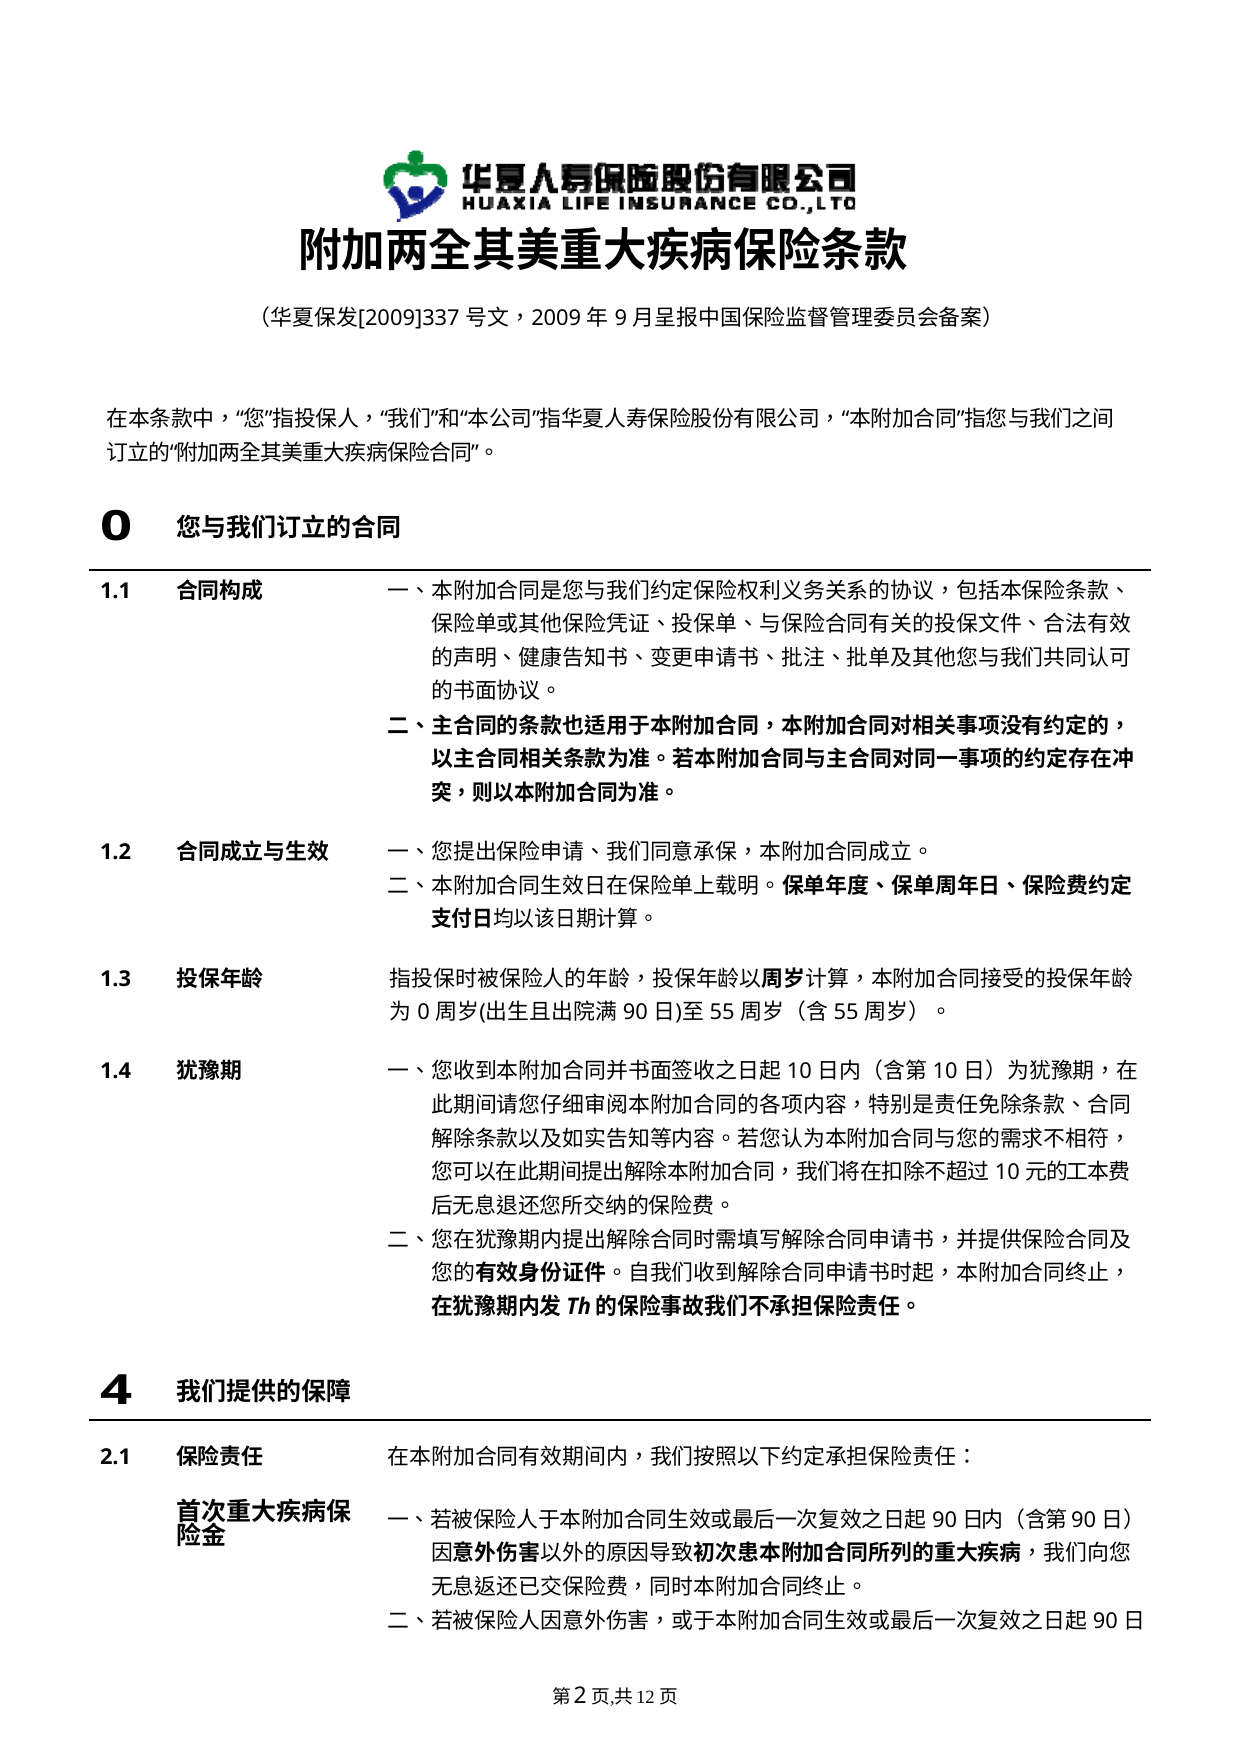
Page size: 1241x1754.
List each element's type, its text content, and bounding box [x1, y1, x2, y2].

subtitle 二、主合同的条款也适用于本附加合同，本附加合同对相关事项没有约定的， 以主合同相关条款为准。若本附加合同与主合同对同一事项的约定存在冲突，则以本附加合同为准。 [387, 710, 1134, 807]
subtitle 0 您与我们订立的合同 [100, 492, 1163, 553]
list 合同构成 一、本附加合同是您与我们约定保险权利义务关系的协议，包括本保险条款、 [100, 570, 1163, 604]
text 二、若被保险人因意外伤害，或于本附加合同生效或最后一次复效之日起 90 日 [387, 1605, 1163, 1635]
list 合同成立与生效 一、您提出保险申请、我们同意承保，本附加合同成立。 [100, 836, 1163, 866]
text 4 我们提供的保障 [100, 1354, 1163, 1412]
subtitle 首次重大疾病保险金 [176, 1500, 351, 1552]
text （华夏保发[2009]337 号文，2009 年 9 月呈报中国保险监督管理委员会备案） [248, 302, 1163, 332]
text 二、本附加合同生效日在保险单上载明。保单年度、保单周年日、保险费约定支付日均以该日期计算。 [387, 870, 1133, 933]
text 保险单或其他保险凭证、投保单、与保险合同有关的投保文件、合法有效的声明、健康告知书、变更申请书、批注、批单及其他您与我们共同认可的书面协议。 [431, 608, 1131, 705]
list 犹豫期 一、您收到本附加合同并书面签收之日起 10 日内（含第 10 日）为犹豫期，在 [100, 1055, 1163, 1085]
text 二、您在犹豫期内提出解除合同时需填写解除合同申请书，并提供保险合同及您的有效身份证件。自我们收到解除合同申请书时起，本附加合同终止， 在犹豫期内发Th的保险事故我们不承担保险责任。 [387, 1224, 1132, 1321]
picture [379, 150, 856, 222]
text 一、若被保险人于本附加合同生效或最后一次复效之日起 90 日内（含第 90 日） 因意外伤害以外的原因导致初次患本附加合同所列的重大疾病，我们向您无息返还已交保险费，同时本附加合同终止。 [387, 1504, 1151, 1601]
list 投保年龄 指投保时被保险人的年龄，投保年龄以周岁计算，本附加合同接受的投保年龄 为 0 周岁(出生且出院满 90 日)至 55 周岁（含 55 周岁）。 [100, 962, 1141, 1026]
subtitle 附加两全其美重大疾病保险条款 [298, 222, 1163, 278]
text 在本条款中，“您”指投保人，“我们”和“本公司”指华夏人寿保险股份有限公司，“本附加合同”指您与我们之间订立的“附加两全其美重大疾病保险合同”。 [106, 403, 1124, 467]
text 此期间请您仔细审阅本附加合同的各项内容，特别是责任免除条款、合同解除条款以及如实告知等内容。若您认为本附加合同与您的需求不相符， 您可以在此期间提出解除本附加合同，我们将在扣除不超过 10 元的工本费后无息退还您所交纳的保险费。 [431, 1089, 1141, 1219]
list 保险责任 在本附加合同有效期间内，我们按照以下约定承担保险责任： [100, 1441, 1163, 1470]
